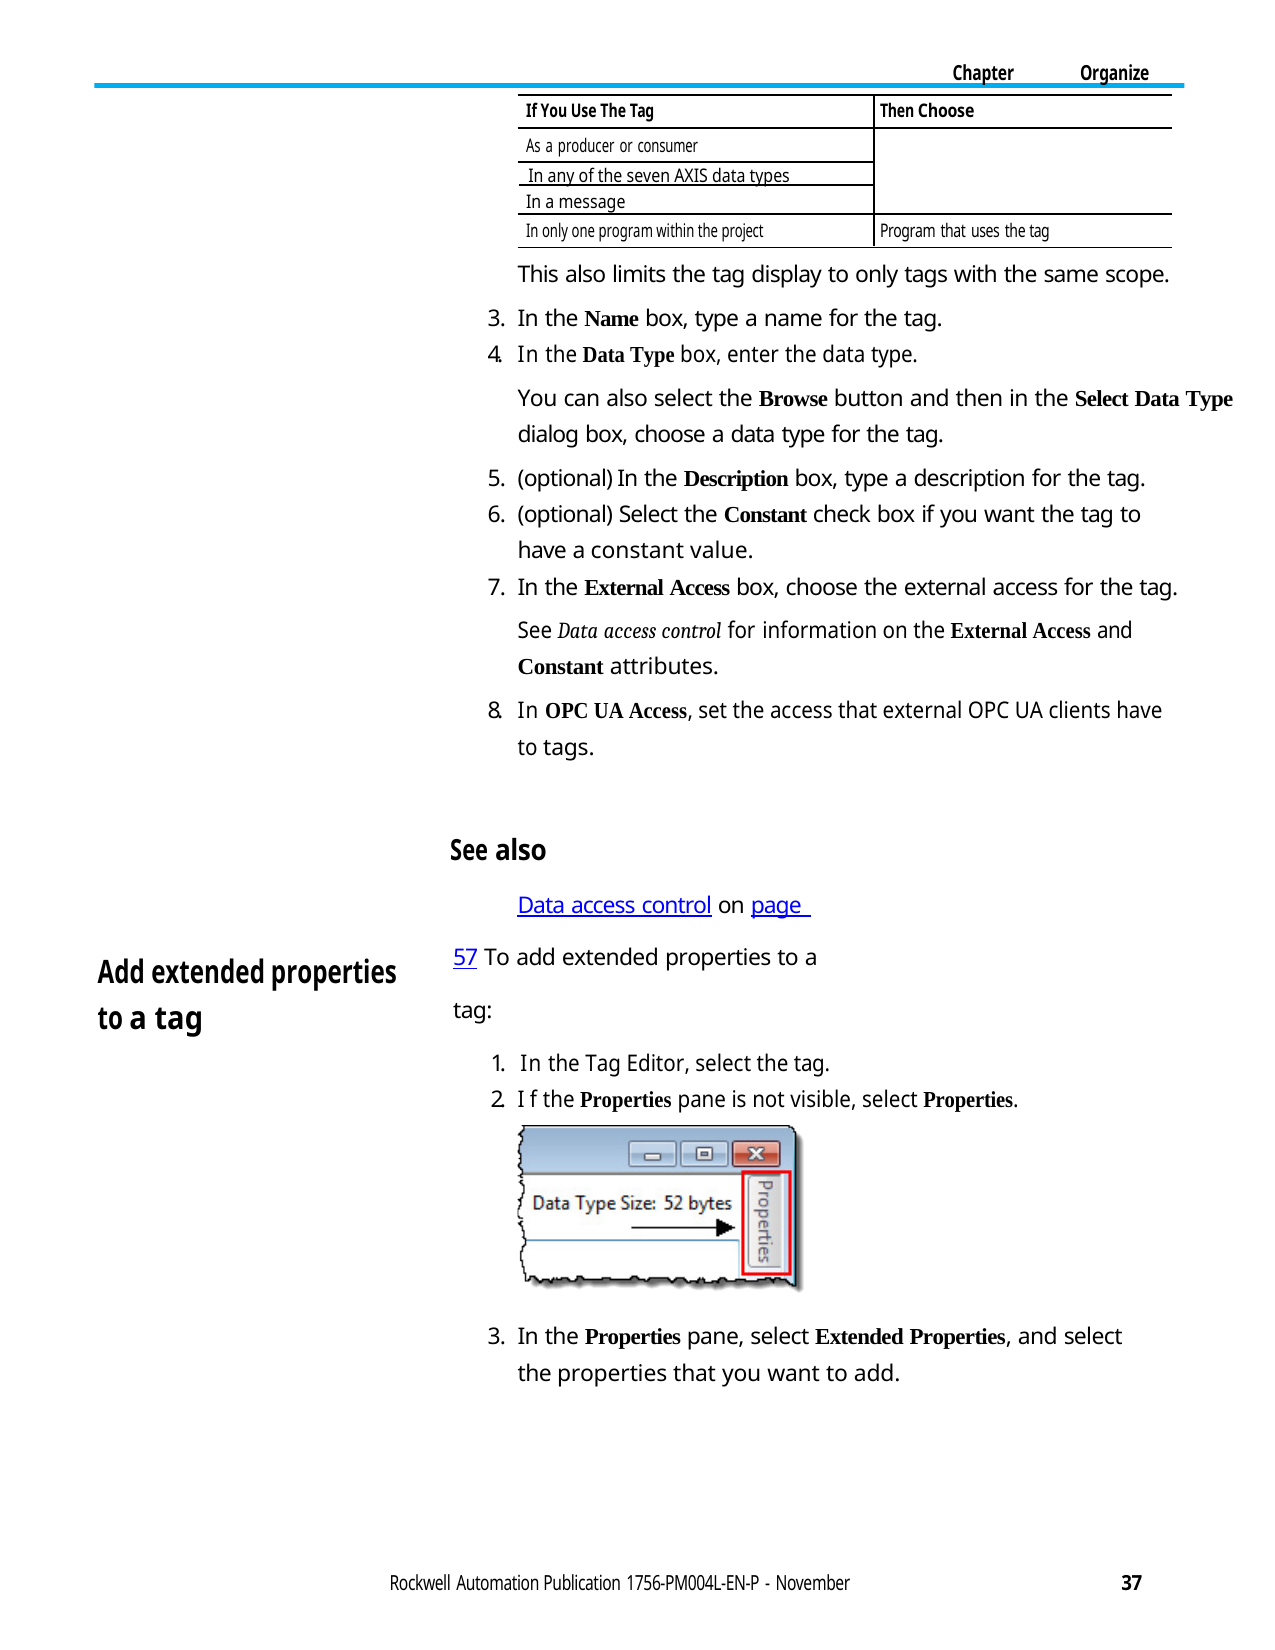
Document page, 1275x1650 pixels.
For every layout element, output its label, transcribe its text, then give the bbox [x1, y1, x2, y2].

subtitle Add extended properties to a tag [97, 949, 420, 1039]
list In the Data Type box, enter the data type. [487, 338, 1275, 369]
text See Data access control for information on the External Access and [517, 614, 1275, 645]
table_header If You Use The Tag [518, 96, 873, 127]
list In the External Access box, choose the external access for the tag. [487, 571, 1275, 602]
picture [517, 1125, 806, 1139]
list In the Properties pane, select Extended Properties, and select the properties that you want to add. [487, 1139, 1133, 1388]
table_cell In only one program within the project [518, 215, 873, 246]
text dialog box, choose a data type for the tag. [517, 418, 1275, 449]
text You can also select the Browse button and then in the Select Data Type [517, 382, 1275, 413]
table_cell Program that uses the tag [875, 215, 1172, 246]
text Data access control on page 57 To add extended properties to a tag: [453, 889, 818, 1025]
text This also limits the tag display to only tags with the same scope. [517, 258, 1275, 289]
table_header Then Choose [875, 96, 1172, 127]
text Constant attributes. [517, 650, 1275, 681]
list In the Name box, type a name for the tag. [487, 302, 1275, 333]
list I f the Properties pane is not visible, select Properties. [490, 1083, 1275, 1114]
table_cell In any of the seven AXIS data types In a message [518, 163, 873, 184]
list (optional) In the Description box, type a description for the tag. [487, 462, 1275, 493]
table_cell As a producer or consumer [518, 129, 873, 161]
subtitle See also [450, 830, 1275, 869]
list In OPC UA Access, set the access that external OPC UA clients have to tags. [487, 694, 1167, 762]
table_cell In any of the seven AXIS data types In a message [518, 185, 873, 213]
list (optional) Select the Constant check box if you want the tag to have a constant value. [487, 498, 1160, 565]
table_cell [875, 129, 1172, 213]
list In the Tag Editor, select the tag. [490, 1047, 1275, 1078]
